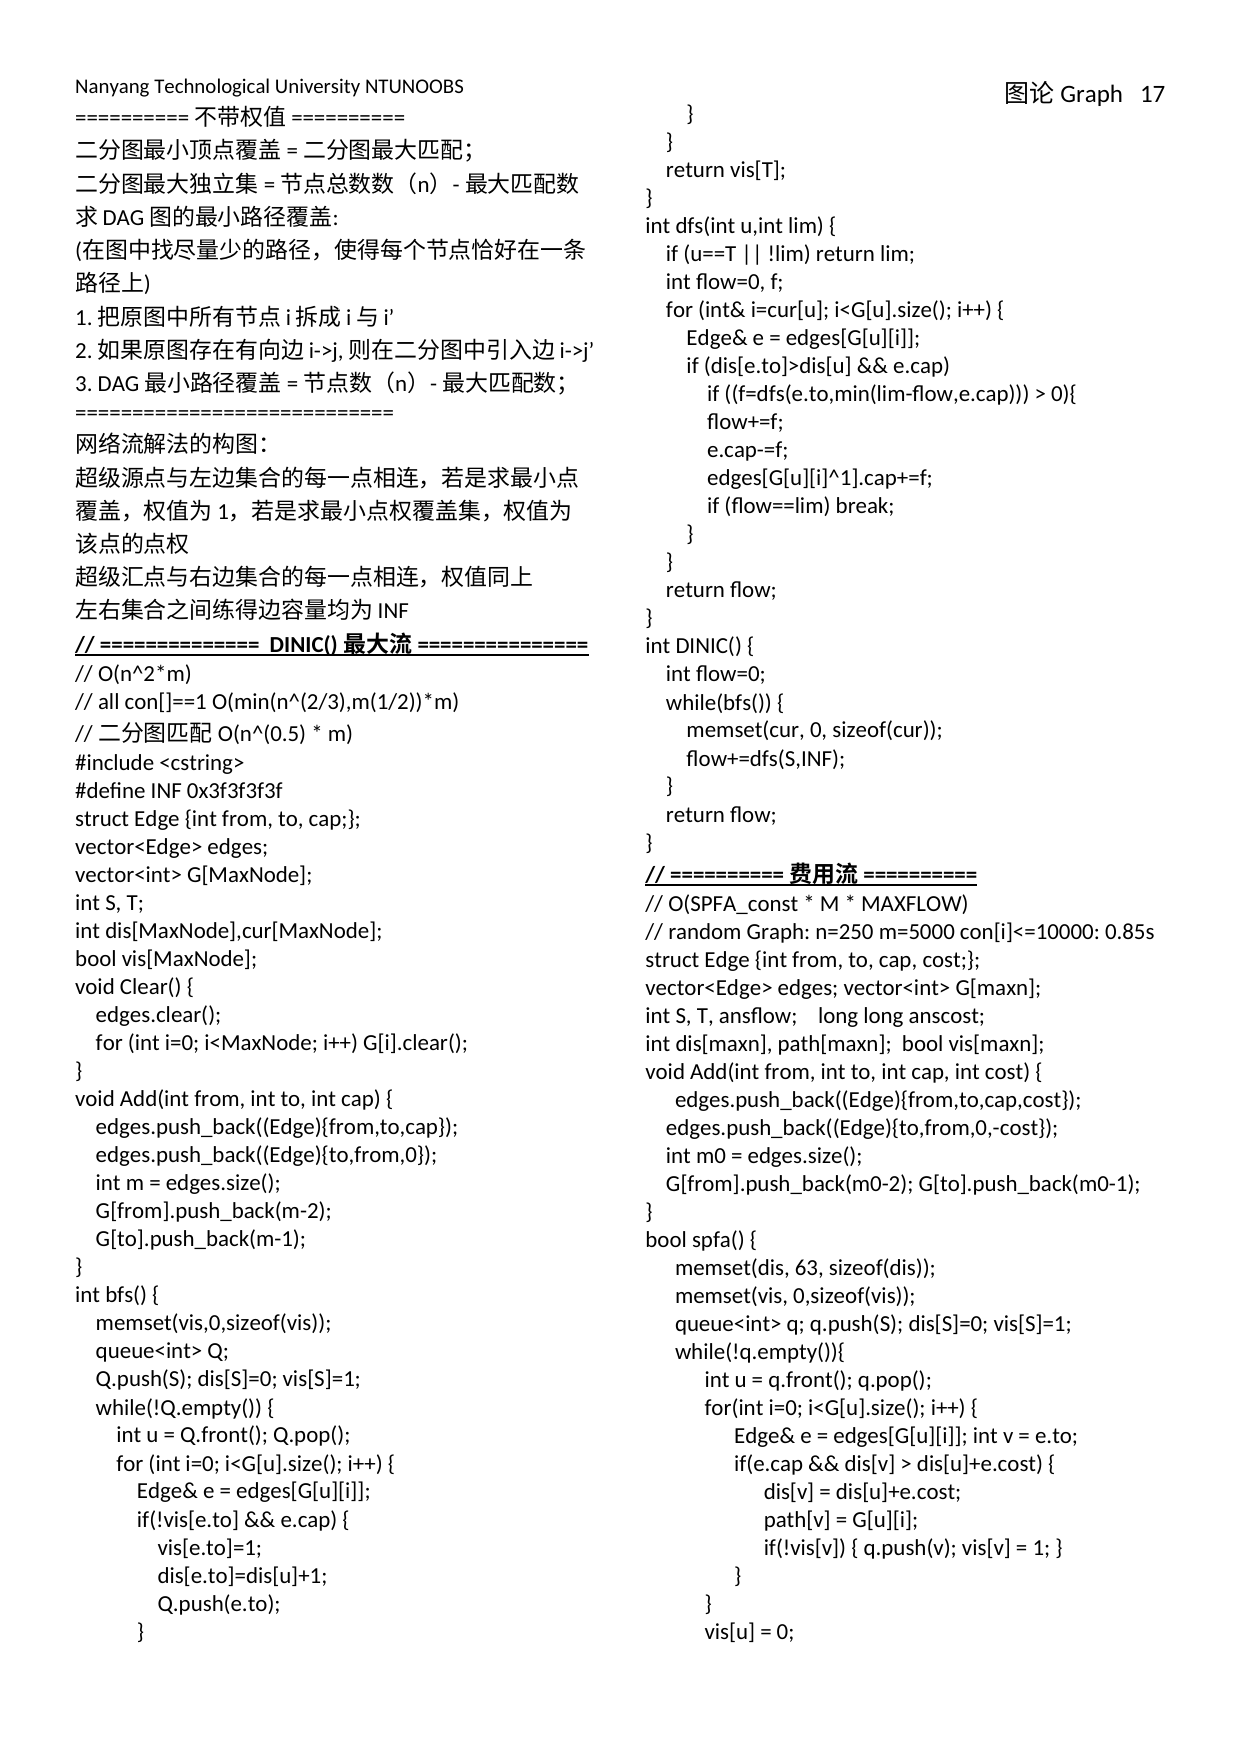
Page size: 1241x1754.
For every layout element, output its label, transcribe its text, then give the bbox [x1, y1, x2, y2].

text queue<int> Q; [75, 1337, 595, 1364]
text int u = Q.front(); Q.pop(); [75, 1421, 595, 1449]
text 超级源点与左边集合的每一点相连，若是求最小点覆盖，权值为1，若是求最小点权覆盖集，权值为该点的点权 [75, 459, 595, 559]
text ========== 不带权值 ========== [75, 99, 595, 132]
text if (dis[e.to]>dis[u] && e.cap) [645, 351, 1165, 379]
text } [645, 1561, 1165, 1589]
text for(int i=0; i<G[u].size(); i++) { [645, 1393, 1165, 1421]
text #define INF 0x3f3f3f3f [75, 776, 595, 804]
text // ========== 费用流 ========== [645, 856, 1165, 889]
text e.cap-=f; [645, 435, 1165, 463]
text // O(n^2*m) [75, 659, 595, 687]
text while(bfs()) { [645, 688, 1165, 716]
text void Add(int from, int to, int cap) { [75, 1084, 595, 1112]
text for (int& i=cur[u]; i<G[u].size(); i++) { [645, 295, 1165, 323]
text edges.push_back((Edge){from,to,cap,cost}); [645, 1085, 1165, 1113]
text if (flow==lim) break; [645, 491, 1165, 519]
text flow+=f; [645, 407, 1165, 435]
text dis[v] = dis[u]+e.cost; [645, 1477, 1165, 1505]
text } [645, 603, 1165, 632]
text return flow; [645, 576, 1165, 603]
text // O(SPFA_const * M * MAXFLOW) [645, 889, 1165, 917]
text int u = q.front(); q.pop(); [645, 1365, 1165, 1393]
text int dfs(int u,int lim) { [645, 211, 1165, 239]
text // all con[]==1 O(min(n^(2/3),m(1/2))*m) [75, 687, 595, 715]
text 1. 把原图中所有节点i拆成i与i’ [75, 298, 595, 332]
text struct Edge {int from, to, cap;}; [75, 804, 595, 832]
text memset(dis, 63, sizeof(dis)); [645, 1253, 1165, 1281]
text edges.push_back((Edge){to,from,0,-cost}); [645, 1113, 1165, 1141]
text Q.push(S); dis[S]=0; vis[S]=1; [75, 1364, 595, 1393]
text edges.clear(); [75, 1000, 595, 1028]
text #include <cstring> [75, 748, 595, 776]
text void Add(int from, int to, int cap, int cost) { [645, 1057, 1165, 1085]
text 左右集合之间练得边容量均为INF [75, 592, 595, 626]
text 2. 如果原图存在有向边i->j, 则在二分图中引入边i->j’ [75, 332, 595, 365]
text while(!q.empty()){ [645, 1337, 1165, 1365]
text 网络流解法的构图： [75, 426, 595, 459]
text memset(vis,0,sizeof(vis)); [75, 1308, 595, 1337]
text // random Graph: n=250 m=5000 con[i]<=10000: 0.85s [645, 917, 1165, 945]
text int flow=0; [645, 659, 1165, 688]
text } [645, 519, 1165, 547]
text int bfs() { [75, 1281, 595, 1308]
text if(!vis[v]) { q.push(v); vis[v] = 1; } [645, 1533, 1165, 1561]
text } [75, 1056, 595, 1084]
text void Clear() { [75, 972, 595, 1000]
text // 二分图匹配 O(n^(0.5) * m) [75, 715, 595, 748]
text memset(vis, 0,sizeof(vis)); [645, 1281, 1165, 1309]
text G[from].push_back(m0-2); G[to].push_back(m0-1); [645, 1169, 1165, 1197]
text path[v] = G[u][i]; [645, 1505, 1165, 1533]
text 超级汇点与右边集合的每一点相连，权值同上 [75, 559, 595, 592]
text } [75, 1252, 595, 1281]
text return vis[T]; [645, 155, 1165, 183]
text G[from].push_back(m-2); [75, 1196, 595, 1224]
text } [645, 1197, 1165, 1225]
text if ((f=dfs(e.to,min(lim-flow,e.cap))) > 0){ [645, 379, 1165, 407]
text ============================ [75, 398, 595, 426]
text int DINIC() { [645, 632, 1165, 659]
text int m0 = edges.size(); [645, 1141, 1165, 1169]
text 二分图最小顶点覆盖 = 二分图最大匹配； [75, 132, 595, 166]
text Edge& e = edges[G[u][i]]; [75, 1477, 595, 1505]
text edges[G[u][i]^1].cap+=f; [645, 463, 1165, 491]
text int m = edges.size(); [75, 1168, 595, 1196]
text int dis[MaxNode],cur[MaxNode]; [75, 916, 595, 944]
text } [645, 828, 1165, 856]
text 3. DAG最小路径覆盖 = 节点数（n）- 最大匹配数； [75, 365, 595, 398]
text bool spfa() { [645, 1225, 1165, 1253]
text vis[u] = 0; [645, 1617, 1165, 1646]
text edges.push_back((Edge){to,from,0}); [75, 1140, 595, 1168]
text 求DAG图的最小路径覆盖: [75, 199, 595, 232]
text G[to].push_back(m-1); [75, 1224, 595, 1252]
text // ============== DINIC() 最大流 =============== [75, 626, 595, 659]
text } [645, 1589, 1165, 1617]
text } [75, 1617, 595, 1645]
text if(e.cap && dis[v] > dis[u]+e.cost) { [645, 1449, 1165, 1477]
text int flow=0, f; [645, 267, 1165, 295]
text int dis[maxn], path[maxn]; bool vis[maxn]; [645, 1029, 1165, 1057]
text vector<Edge> edges; vector<int> G[maxn]; [645, 973, 1165, 1001]
text 二分图最大独立集 = 节点总数数（n）- 最大匹配数 [75, 166, 595, 199]
text flow+=dfs(S,INF); [645, 744, 1165, 772]
text vector<Edge> edges; [75, 832, 595, 860]
text for (int i=0; i<G[u].size(); i++) { [75, 1449, 595, 1477]
text if (u==T || !lim) return lim; [645, 239, 1165, 267]
text dis[e.to]=dis[u]+1; [75, 1561, 595, 1589]
text } [645, 547, 1165, 576]
text struct Edge {int from, to, cap, cost;}; [645, 945, 1165, 973]
text Edge& e = edges[G[u][i]]; int v = e.to; [645, 1421, 1165, 1449]
text Edge& e = edges[G[u][i]]; [645, 323, 1165, 351]
text } [645, 99, 1165, 127]
text vector<int> G[MaxNode]; [75, 860, 595, 888]
text vis[e.to]=1; [75, 1533, 595, 1561]
text Q.push(e.to); [75, 1589, 595, 1617]
text queue<int> q; q.push(S); dis[S]=0; vis[S]=1; [645, 1309, 1165, 1337]
text } [645, 183, 1165, 211]
text } [645, 772, 1165, 800]
text edges.push_back((Edge){from,to,cap}); [75, 1112, 595, 1140]
text int S, T, ansflow; long long anscost; [645, 1001, 1165, 1029]
text return flow; [645, 800, 1165, 828]
text memset(cur, 0, sizeof(cur)); [645, 716, 1165, 744]
text int S, T; [75, 888, 595, 916]
text bool vis[MaxNode]; [75, 944, 595, 972]
text } [645, 127, 1165, 155]
text for (int i=0; i<MaxNode; i++) G[i].clear(); [75, 1028, 595, 1056]
text (在图中找尽量少的路径，使得每个节点恰好在一条路径上) [75, 232, 595, 298]
text if(!vis[e.to] && e.cap) { [75, 1505, 595, 1533]
text while(!Q.empty()) { [75, 1393, 595, 1421]
